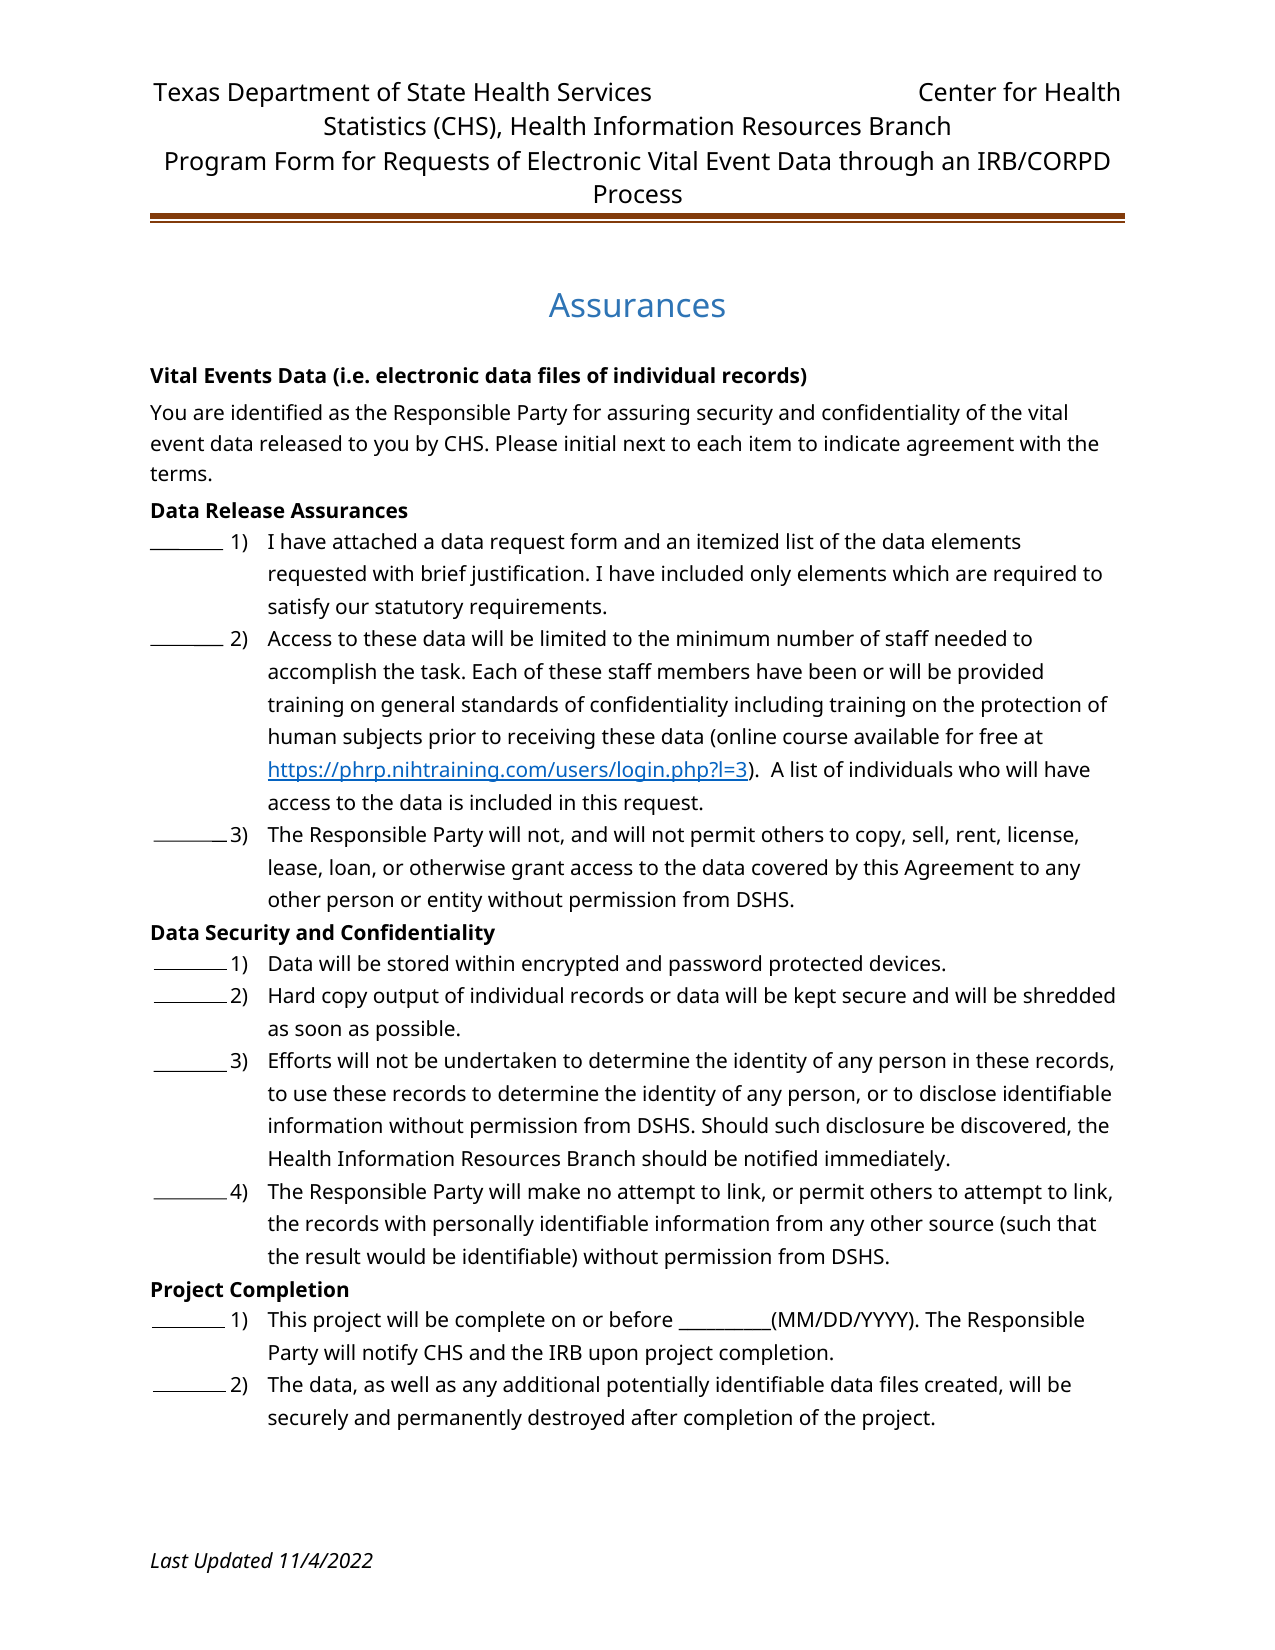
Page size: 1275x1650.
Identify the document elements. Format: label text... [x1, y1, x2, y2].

text Project Completion [150, 1275, 1125, 1303]
text Data Security and Confidentiality [150, 918, 1125, 946]
subtitle Assurances [150, 282, 1125, 327]
list Efforts will not be undertaken to determine the identity of any person in these records, to use these records to determine the identity of any person, or to disclose identifiable information without permission from DSHS. Should such disclosure be discovered, the Health Information Resources Branch should be notified immediately. [230, 1046, 1125, 1173]
text Data Release Assurances [150, 496, 1125, 524]
text You are identified as the Responsible Party for assuring security and confidentiality of the vital event data released to you by CHS. Please initial next to each item to indicate agreement with the terms. [150, 398, 1125, 488]
list The data, as well as any additional potentially identifiable data files created, will be securely and permanently destroyed after completion of the project. [230, 1371, 1125, 1432]
list Data will be stored within encrypted and password protected devices. [230, 949, 1125, 977]
list Hard copy output of individual records or data will be kept secure and will be shredded as soon as possible. [230, 981, 1125, 1042]
list This project will be complete on or before __________(MM/DD/YYYY). The Responsible Party will notify CHS and the IRB upon project completion. [230, 1305, 1125, 1366]
list I have attached a data request form and an itemized list of the data elements requested with brief justification. I have included only elements which are required to satisfy our statutory requirements. [230, 527, 1125, 620]
list The Responsible Party will not, and will not permit others to copy, sell, rent, license, lease, loan, or otherwise grant access to the data covered by this Agreement to any other person or entity without permission from DSHS. [230, 820, 1125, 914]
list The Responsible Party will make no attempt to link, or permit others to attempt to link, the records with personally identifiable information from any other source (such that the result would be identifiable) without permission from DSHS. [230, 1177, 1125, 1271]
list Access to these data will be limited to the minimum number of staff needed to accomplish the task. Each of these staff members have been or will be provided training on general standards of confidentiality including training on the protection of human subjects prior to receiving these data (online course available for free at https://phrp.nihtraining.com/users/login.php?l=3). A list of individuals who will have access to the data is included in this request. [230, 624, 1125, 816]
text Vital Events Data (i.e. electronic data files of individual records) [150, 361, 1125, 390]
